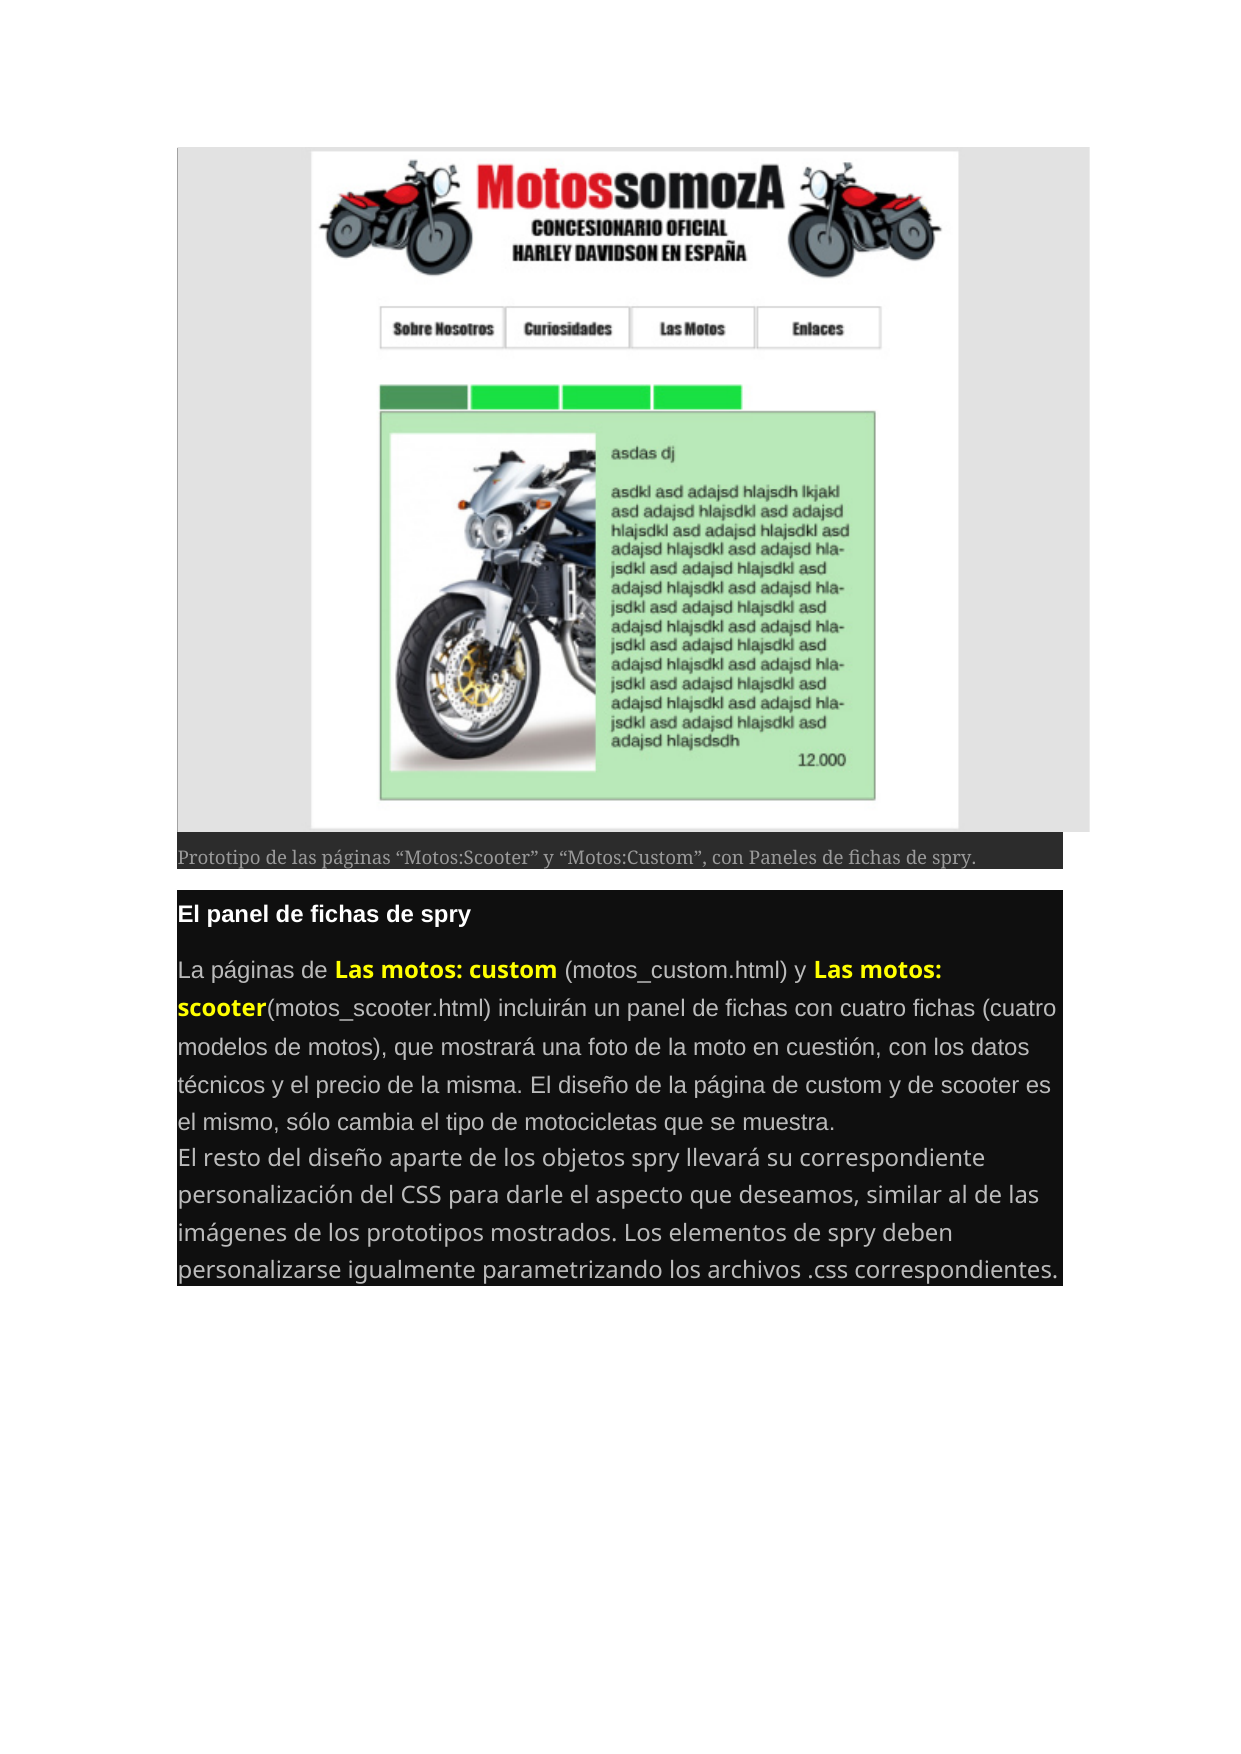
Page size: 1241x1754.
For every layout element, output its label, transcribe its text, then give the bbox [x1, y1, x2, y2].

text El resto del diseño aparte de los objetos spry llevará su correspondiente personalización del CSS para darle el aspecto que deseamos, similar al de las imágenes de los prototipos mostrados. Los elementos de spry deben personalizarse igualmente parametrizando los archivos .css correspondientes. [177, 1136, 1063, 1286]
text La páginas de Las motos: custom (motos_custom.html) y Las motos: scooter(motos_scooter.html) incluirán un panel de fichas con cuatro fichas (cuatro modelos de motos), que mostrará una foto de la moto en cuestión, con los datos técnicos y el precio de la misma. El diseño de la página de custom y de scooter es el mismo, sólo cambia el tipo de motocicletas que se muestra. [177, 948, 1063, 1136]
picture [177, 147, 1090, 832]
text Prototipo de las páginas “Motos:Scooter” y “Motos:Custom”, con Paneles de fichas de spry. [177, 832, 1063, 869]
text El panel de fichas de spry [177, 890, 1063, 928]
